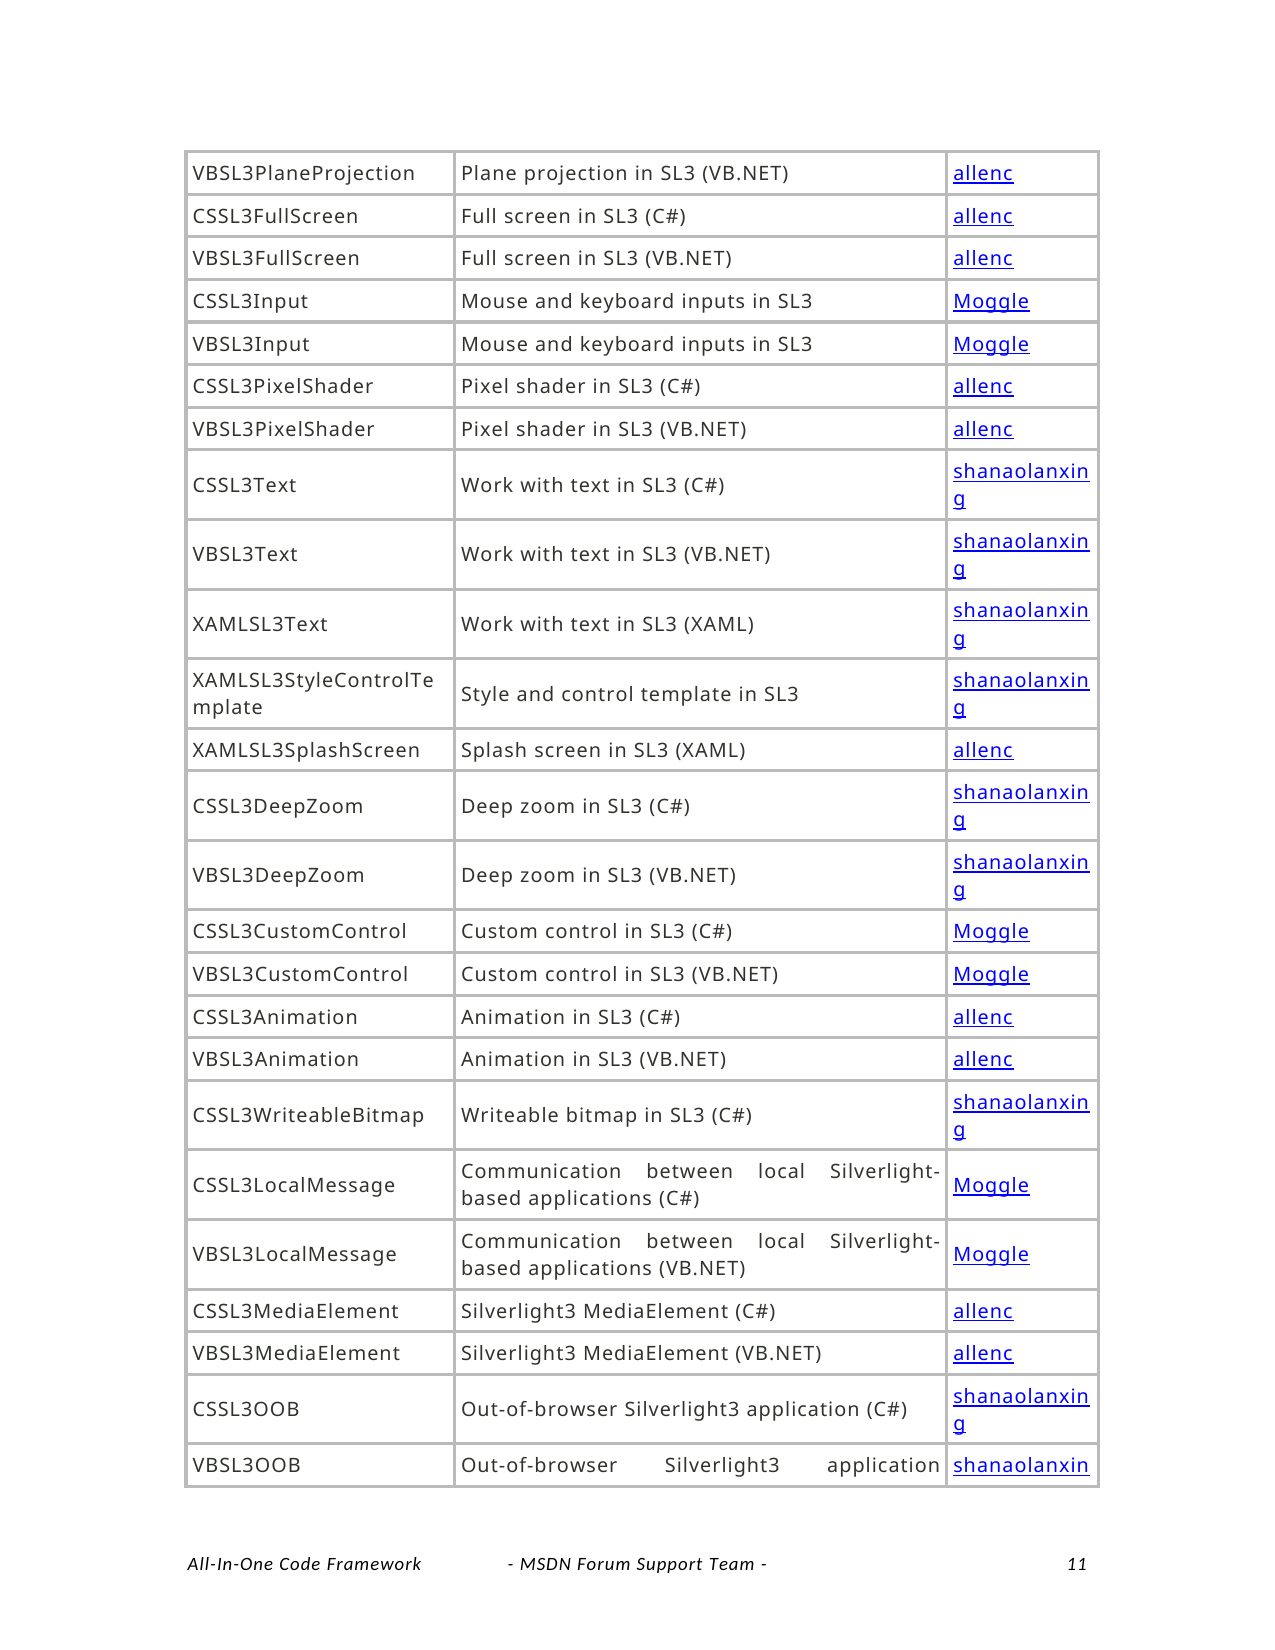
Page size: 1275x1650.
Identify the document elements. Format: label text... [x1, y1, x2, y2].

table_cell CSSL3DeepZoom [188, 772, 453, 839]
table_cell VBSL3Input [188, 324, 453, 363]
table_cell allenc [948, 366, 1097, 406]
table_cell allenc [948, 1291, 1097, 1330]
table_cell VBSL3Animation [188, 1039, 453, 1079]
table_cell Custom control in SL3 (C#) [456, 911, 945, 951]
table_cell Work with text in SL3 (VB.NET) [456, 521, 945, 587]
table_cell Work with text in SL3 (XAML) [456, 591, 945, 657]
table_cell Mouse and keyboard inputs in SL3 [456, 324, 945, 363]
table_cell Pixel shader in SL3 (VB.NET) [456, 409, 945, 448]
table_cell XAMLSL3StyleControlTemplate [188, 660, 453, 727]
table_cell Moggle [948, 1221, 1097, 1287]
table_cell CSSL3Input [188, 281, 453, 320]
table_cell CSSL3Animation [188, 997, 453, 1036]
table_cell VBSL3PlaneProjection [188, 153, 453, 193]
table_cell Style and control template in SL3 [456, 660, 945, 727]
table_cell Silverlight3 MediaElement (VB.NET) [456, 1333, 945, 1373]
table_cell allenc [948, 730, 1097, 769]
table_cell Deep zoom in SL3 (VB.NET) [456, 842, 945, 908]
table_cell CSSL3CustomControl [188, 911, 453, 951]
table_cell Moggle [948, 911, 1097, 951]
table_cell CSSL3OOB [188, 1376, 453, 1442]
table_cell shanaolanxing [948, 521, 1097, 587]
table_cell VBSL3MediaElement [188, 1333, 453, 1373]
table_cell CSSL3LocalMessage [188, 1151, 453, 1218]
table_cell shanaolanxing [948, 451, 1097, 518]
table_cell shanaolanxing [948, 1376, 1097, 1442]
table_cell allenc [948, 409, 1097, 448]
table_cell CSSL3PixelShader [188, 366, 453, 406]
table_cell Full screen in SL3 (C#) [456, 196, 945, 235]
table_cell VBSL3LocalMessage [188, 1221, 453, 1287]
table_cell Writeable bitmap in SL3 (C#) [456, 1082, 945, 1148]
table_cell Silverlight3 MediaElement (C#) [456, 1291, 945, 1330]
table_cell Mouse and keyboard inputs in SL3 [456, 281, 945, 320]
table_cell VBSL3DeepZoom [188, 842, 453, 908]
table_cell allenc [948, 196, 1097, 235]
table_cell shanaolanxing [948, 660, 1097, 727]
table_cell Moggle [948, 324, 1097, 363]
table_cell allenc [948, 238, 1097, 278]
table_cell CSSL3FullScreen [188, 196, 453, 235]
table_cell Custom control in SL3 (VB.NET) [456, 954, 945, 993]
table_cell VBSL3Text [188, 521, 453, 587]
table_cell shanaolanxing [948, 1445, 1097, 1485]
table_cell Deep zoom in SL3 (C#) [456, 772, 945, 839]
table_cell VBSL3OOB [188, 1445, 453, 1485]
table_cell shanaolanxing [948, 1082, 1097, 1148]
table_cell Moggle [948, 954, 1097, 993]
table_cell Moggle [948, 1151, 1097, 1218]
table_cell Animation in SL3 (C#) [456, 997, 945, 1036]
table_cell Out-of-browser Silverlight3 application (C#) [456, 1376, 945, 1442]
table_cell CSSL3MediaElement [188, 1291, 453, 1330]
table_cell XAMLSL3Text [188, 591, 453, 657]
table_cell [456, 1445, 945, 1485]
table_cell shanaolanxing [948, 591, 1097, 657]
table_cell VBSL3FullScreen [188, 238, 453, 278]
table_cell VBSL3CustomControl [188, 954, 453, 993]
table_cell allenc [948, 153, 1097, 193]
table_cell Moggle [948, 281, 1097, 320]
table_cell CSSL3Text [188, 451, 453, 518]
table_cell shanaolanxing [948, 772, 1097, 839]
table_cell allenc [948, 997, 1097, 1036]
table_cell XAMLSL3SplashScreen [188, 730, 453, 769]
table_cell VBSL3PixelShader [188, 409, 453, 448]
table_cell Communication between local Silverlight-based applications (VB.NET) [456, 1221, 945, 1287]
table_cell Plane projection in SL3 (VB.NET) [456, 153, 945, 193]
table_cell Animation in SL3 (VB.NET) [456, 1039, 945, 1079]
table_cell allenc [948, 1039, 1097, 1079]
table_cell Full screen in SL3 (VB.NET) [456, 238, 945, 278]
table_cell Work with text in SL3 (C#) [456, 451, 945, 518]
table_cell CSSL3WriteableBitmap [188, 1082, 453, 1148]
table_cell allenc [948, 1333, 1097, 1373]
table_cell Splash screen in SL3 (XAML) [456, 730, 945, 769]
table_cell shanaolanxing [948, 842, 1097, 908]
table_cell Communication between local Silverlight-based applications (C#) [456, 1151, 945, 1218]
table_cell Pixel shader in SL3 (C#) [456, 366, 945, 406]
